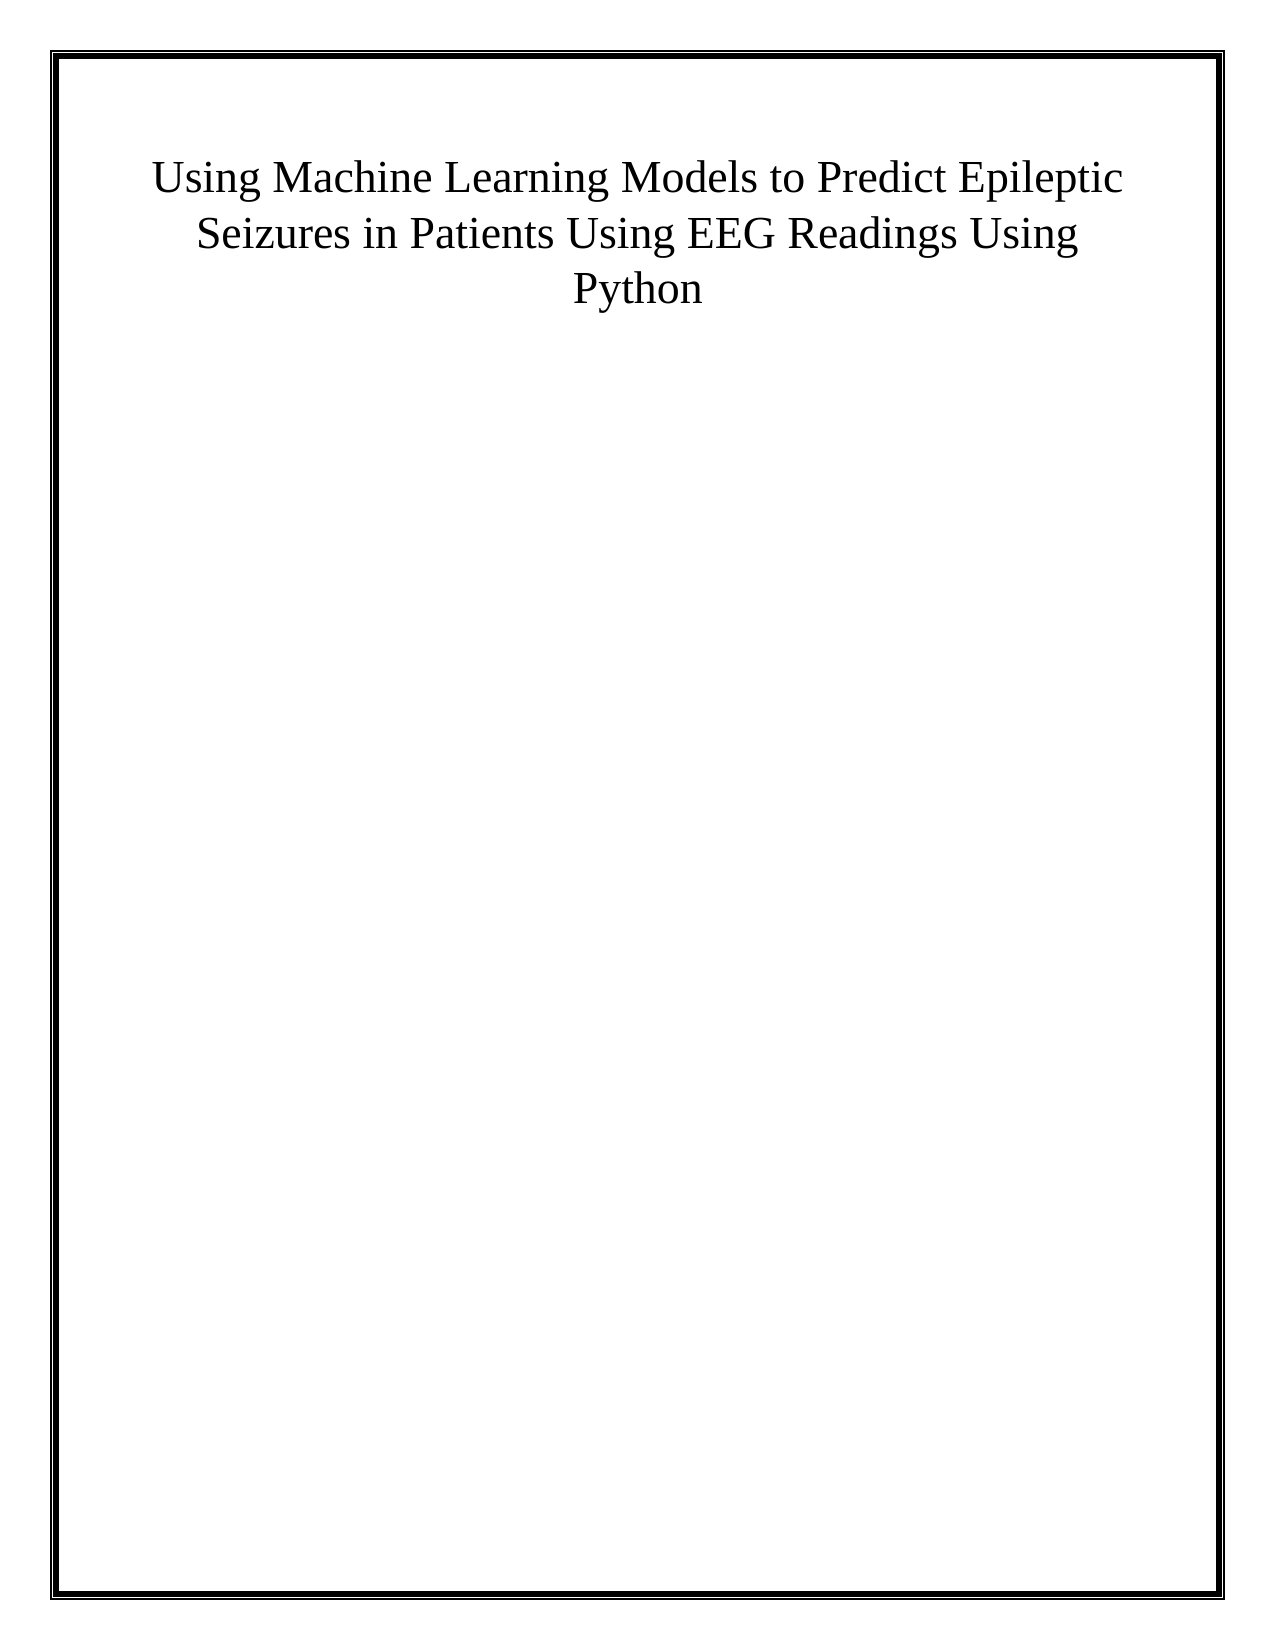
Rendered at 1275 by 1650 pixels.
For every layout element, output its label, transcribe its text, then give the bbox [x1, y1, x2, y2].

text Using Machine Learning Models to Predict Epileptic Seizures in Patients Using EEG Readings Using Python [150, 150, 1125, 313]
